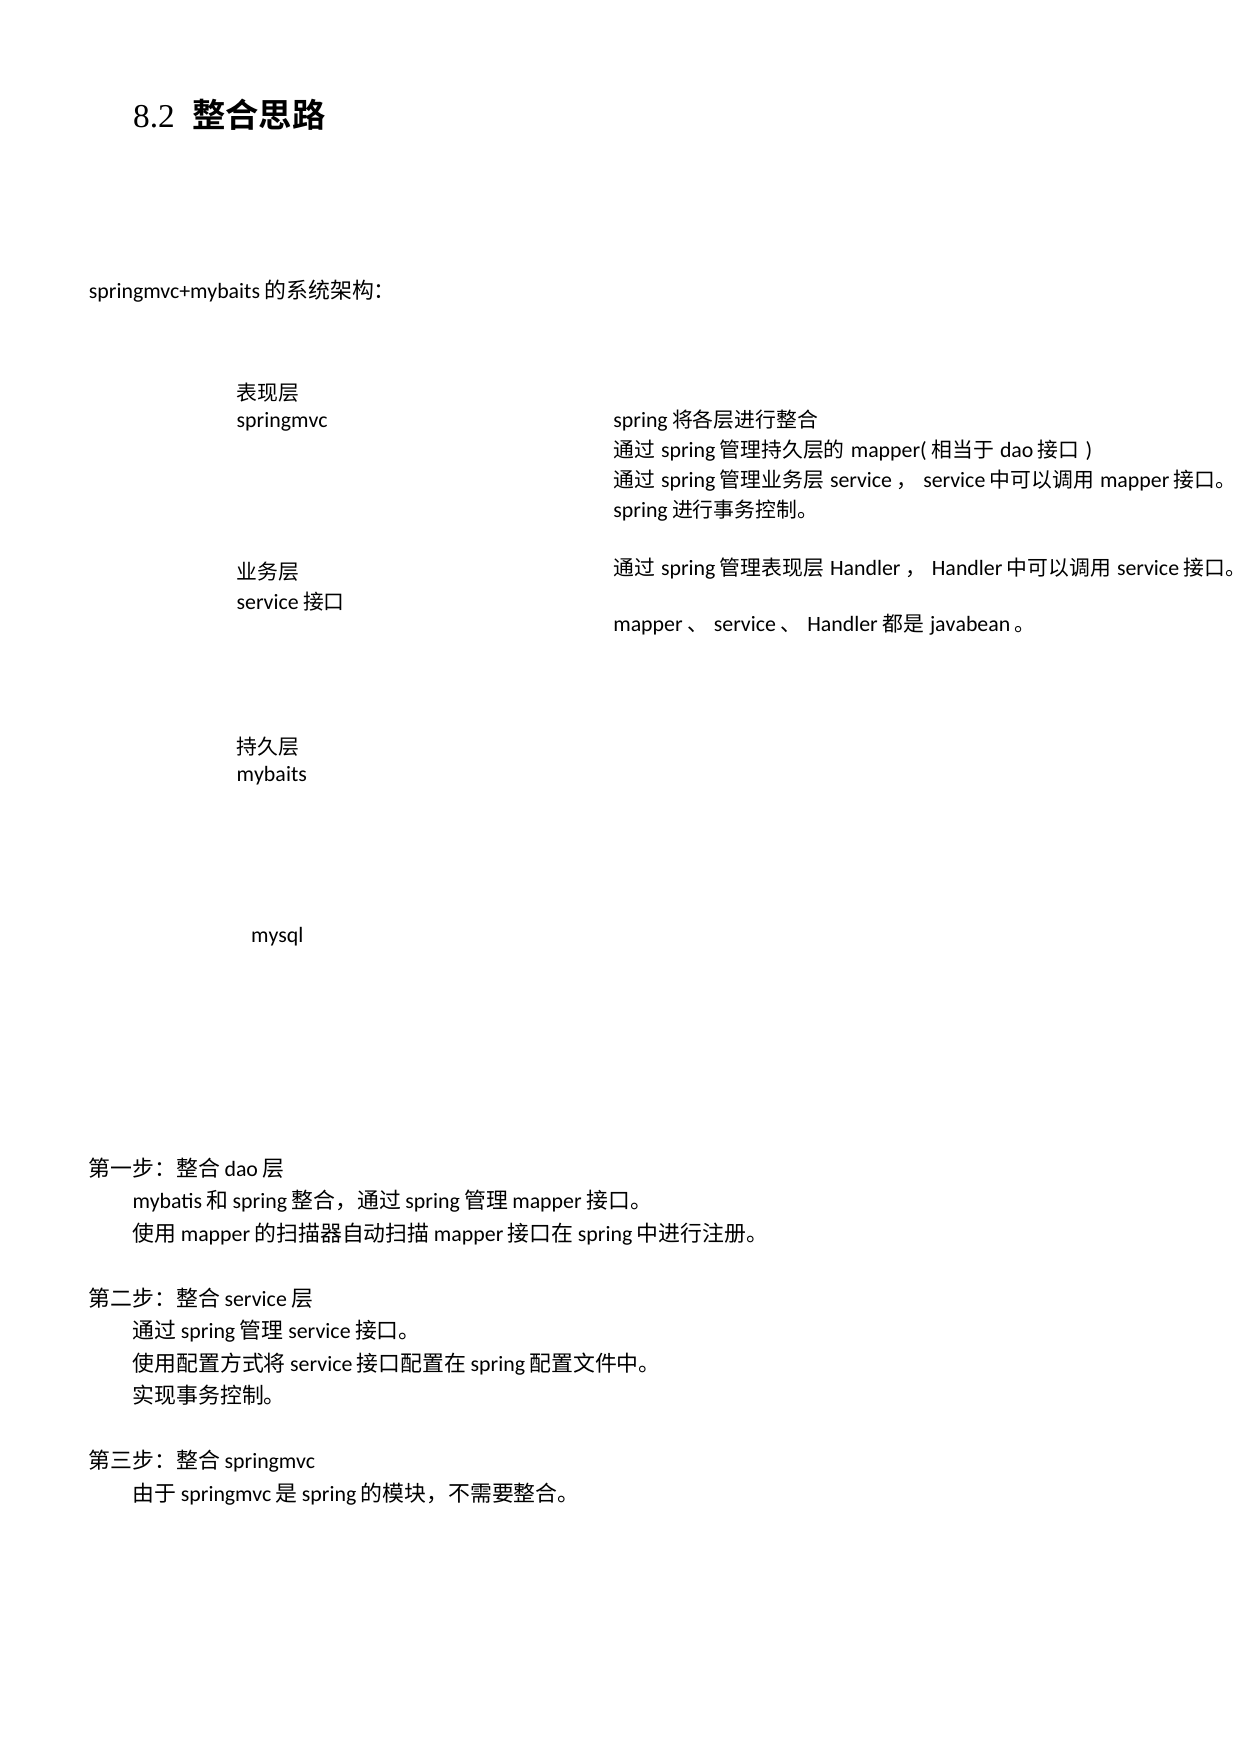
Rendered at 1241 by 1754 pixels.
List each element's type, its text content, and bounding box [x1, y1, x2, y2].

text 第一步：整合dao层 [89, 1150, 1167, 1183]
text 第二步：整合service层 [89, 1280, 1167, 1313]
text 第三步：整合springmvc [89, 1443, 1167, 1475]
text 使用mapper的扫描器自动扫描mapper接口在spring中进行注册。 [89, 1215, 1167, 1248]
text mybatis和spring整合，通过spring管理mapper接口。 [89, 1183, 1167, 1215]
text 通过spring管理 service接口。 [89, 1313, 1167, 1345]
subtitle 整合思路 [133, 81, 1167, 146]
text 实现事务控制。 [89, 1378, 1167, 1410]
text 使用配置方式将service接口配置在spring配置文件中。 [89, 1345, 1167, 1378]
text 由于springmvc是spring的模块，不需要整合。 [89, 1475, 1167, 1508]
text springmvc+mybaits的系统架构： [89, 273, 1167, 305]
